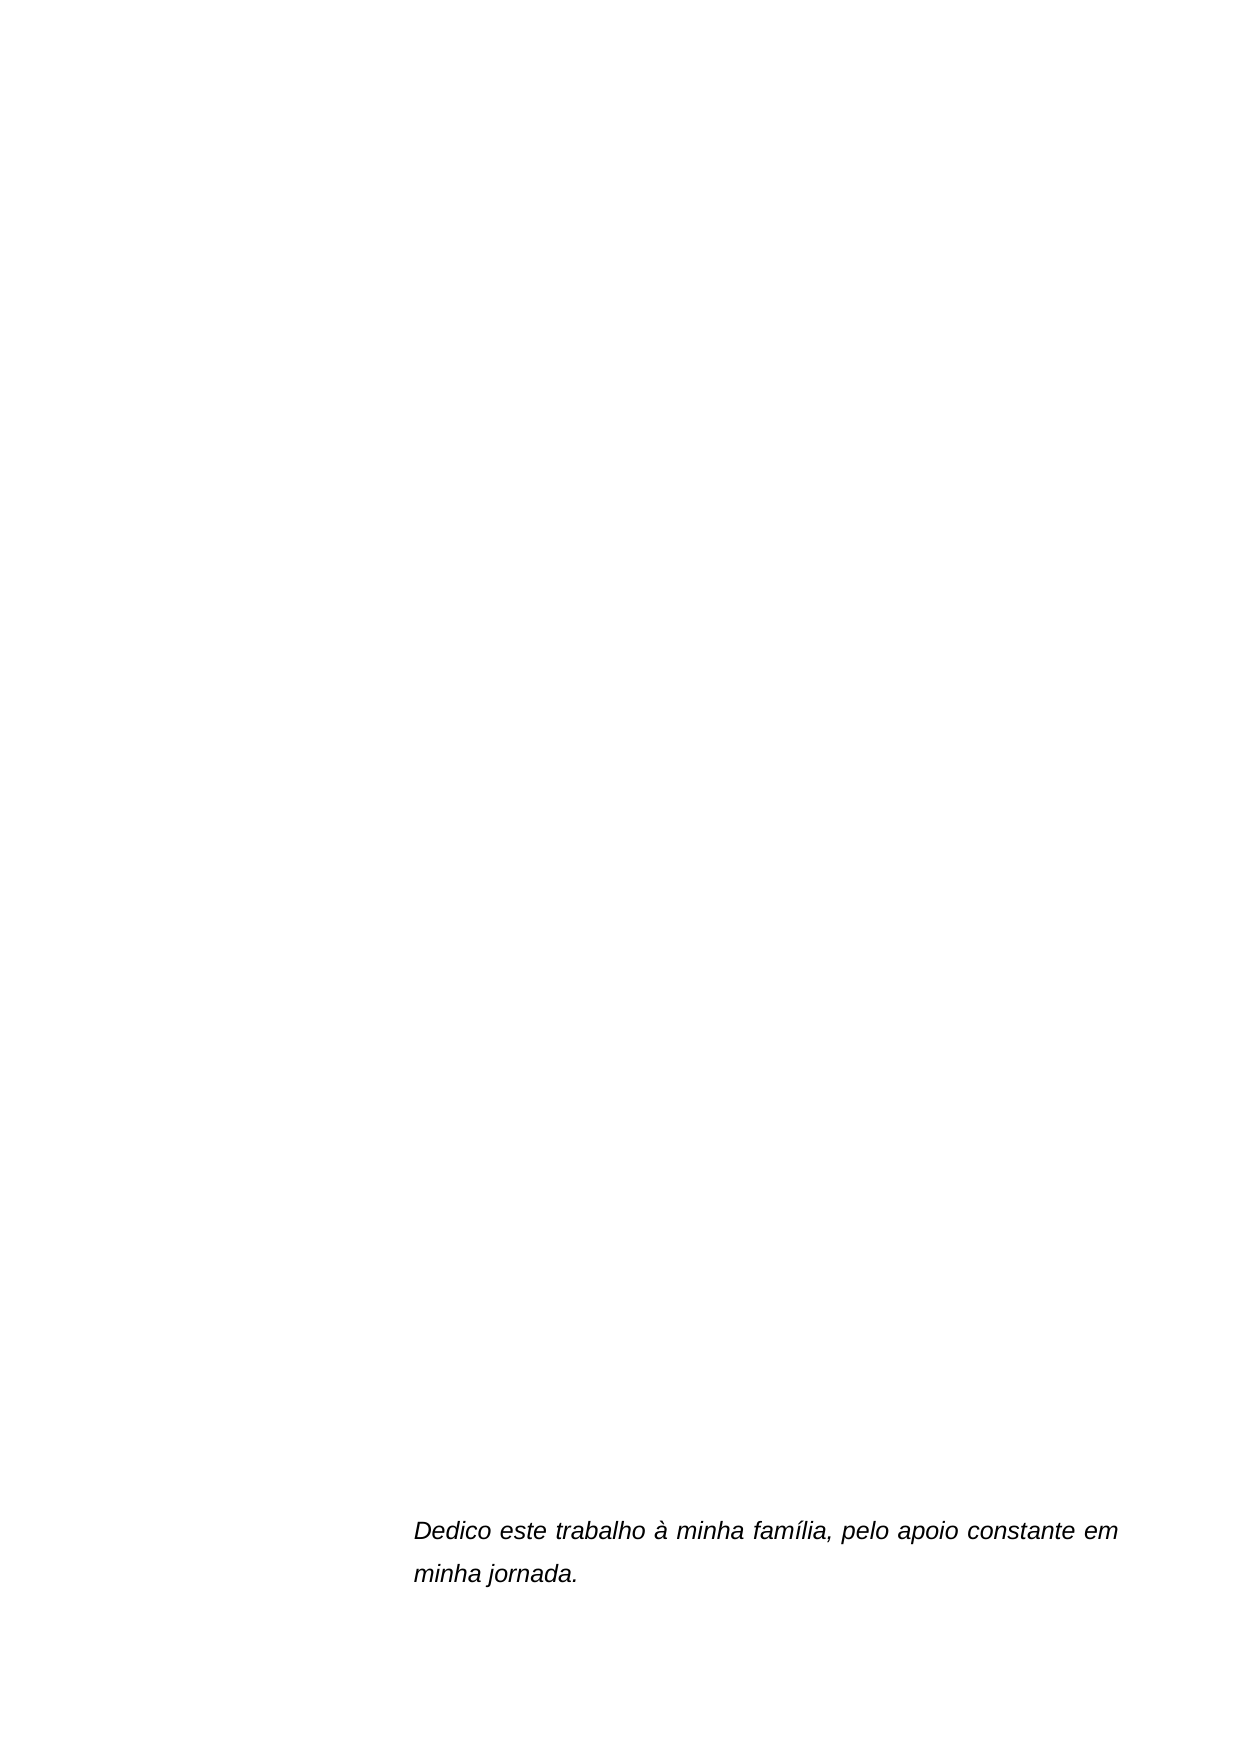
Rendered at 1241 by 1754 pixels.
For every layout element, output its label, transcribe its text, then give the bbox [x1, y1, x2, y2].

text Dedico este trabalho à minha família, pelo apoio constante em minha jornada. [413, 1516, 1122, 1588]
